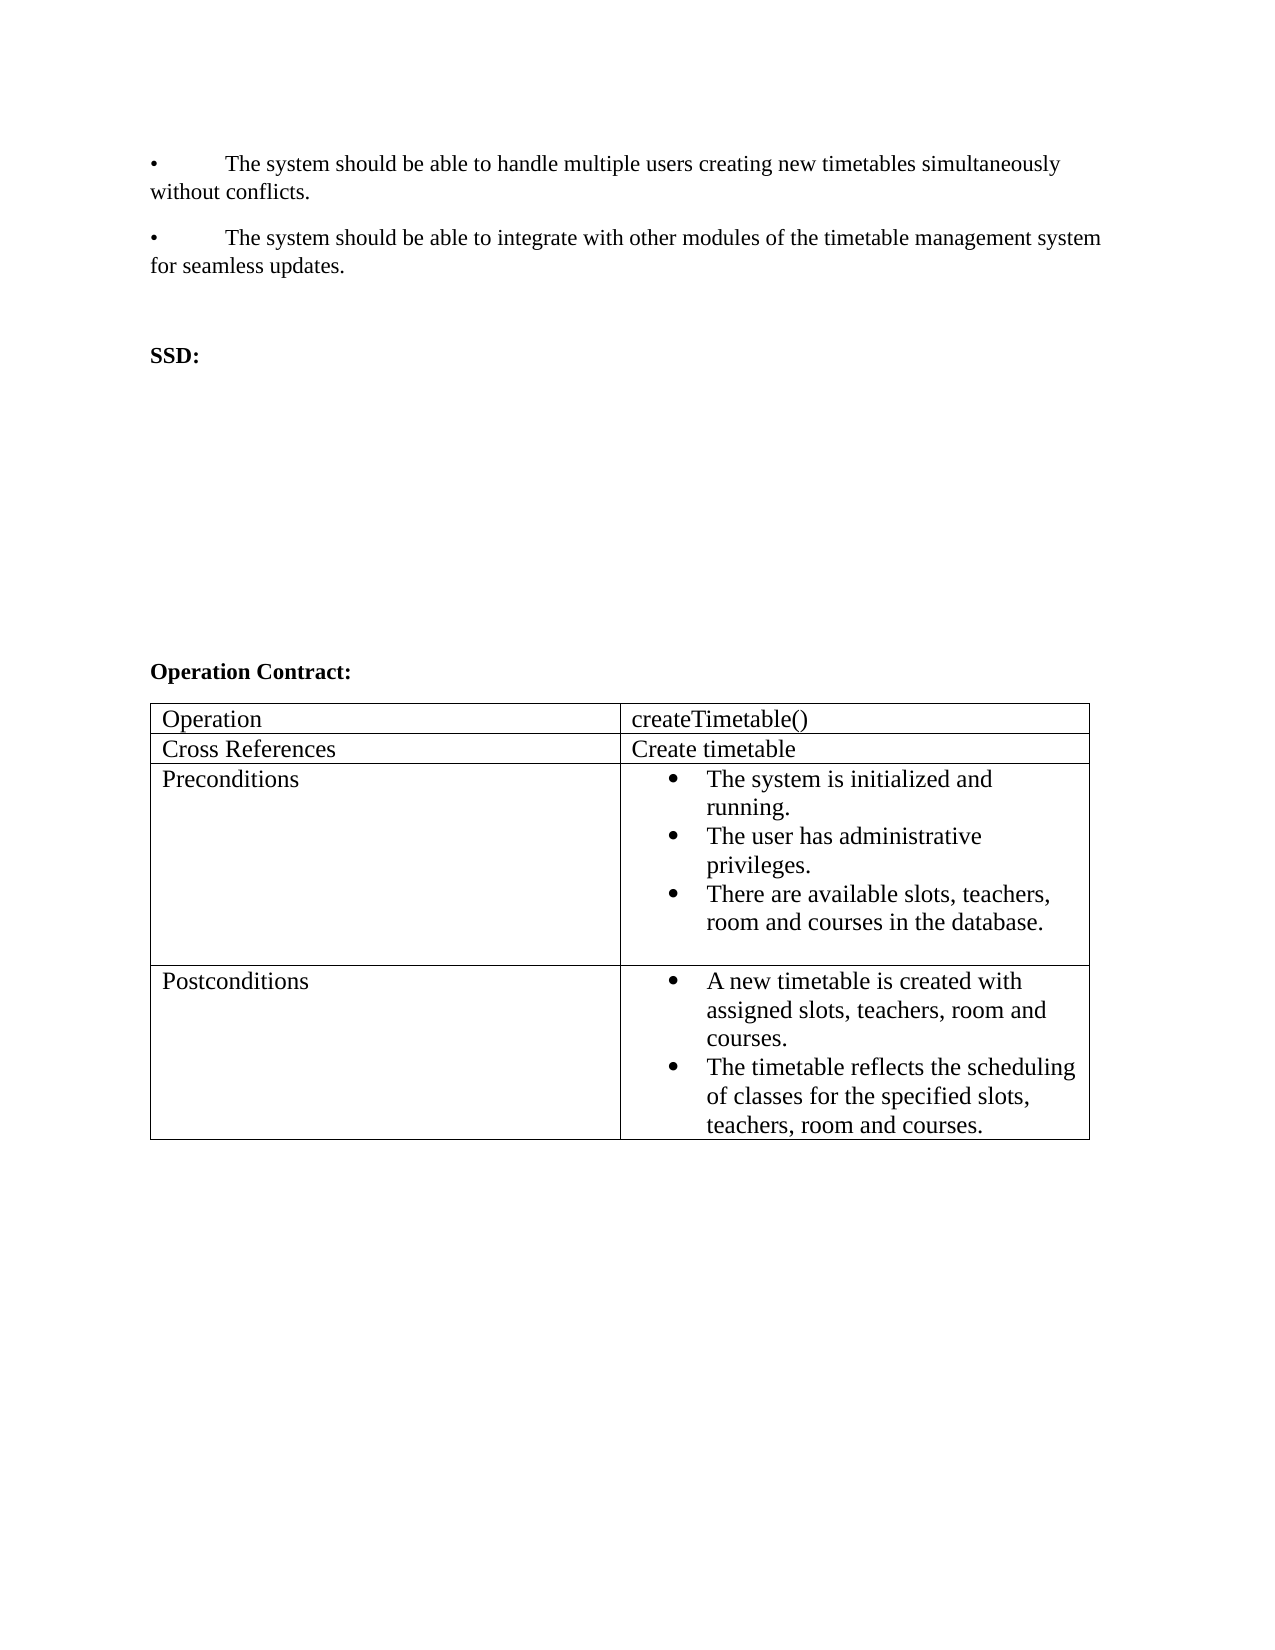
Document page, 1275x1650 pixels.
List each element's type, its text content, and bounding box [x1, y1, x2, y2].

table_cell The system is initialized and running. The user has administrative privileges. There are available slots, teachers, room and courses in the database. [621, 764, 1089, 965]
text • The system should be able to handle multiple users creating new timetables simultaneously without conflicts. [150, 150, 1125, 205]
table_cell Preconditions [151, 764, 620, 965]
text Operation Contract: [150, 658, 1125, 684]
table_cell A new timetable is created with assigned slots, teachers, room and courses. The timetable reflects the scheduling of classes for the specified slots, teachers, room and courses. [621, 966, 1089, 1138]
table_cell Postconditions [151, 966, 620, 1138]
table_header createTimetable() [621, 704, 1089, 733]
table_cell Create timetable [621, 734, 1089, 763]
table_cell Cross References [151, 734, 620, 763]
text SSD: [150, 342, 1125, 368]
text • The system should be able to integrate with other modules of the timetable management system for seamless updates. [150, 223, 1125, 278]
table_header Operation [151, 704, 620, 733]
